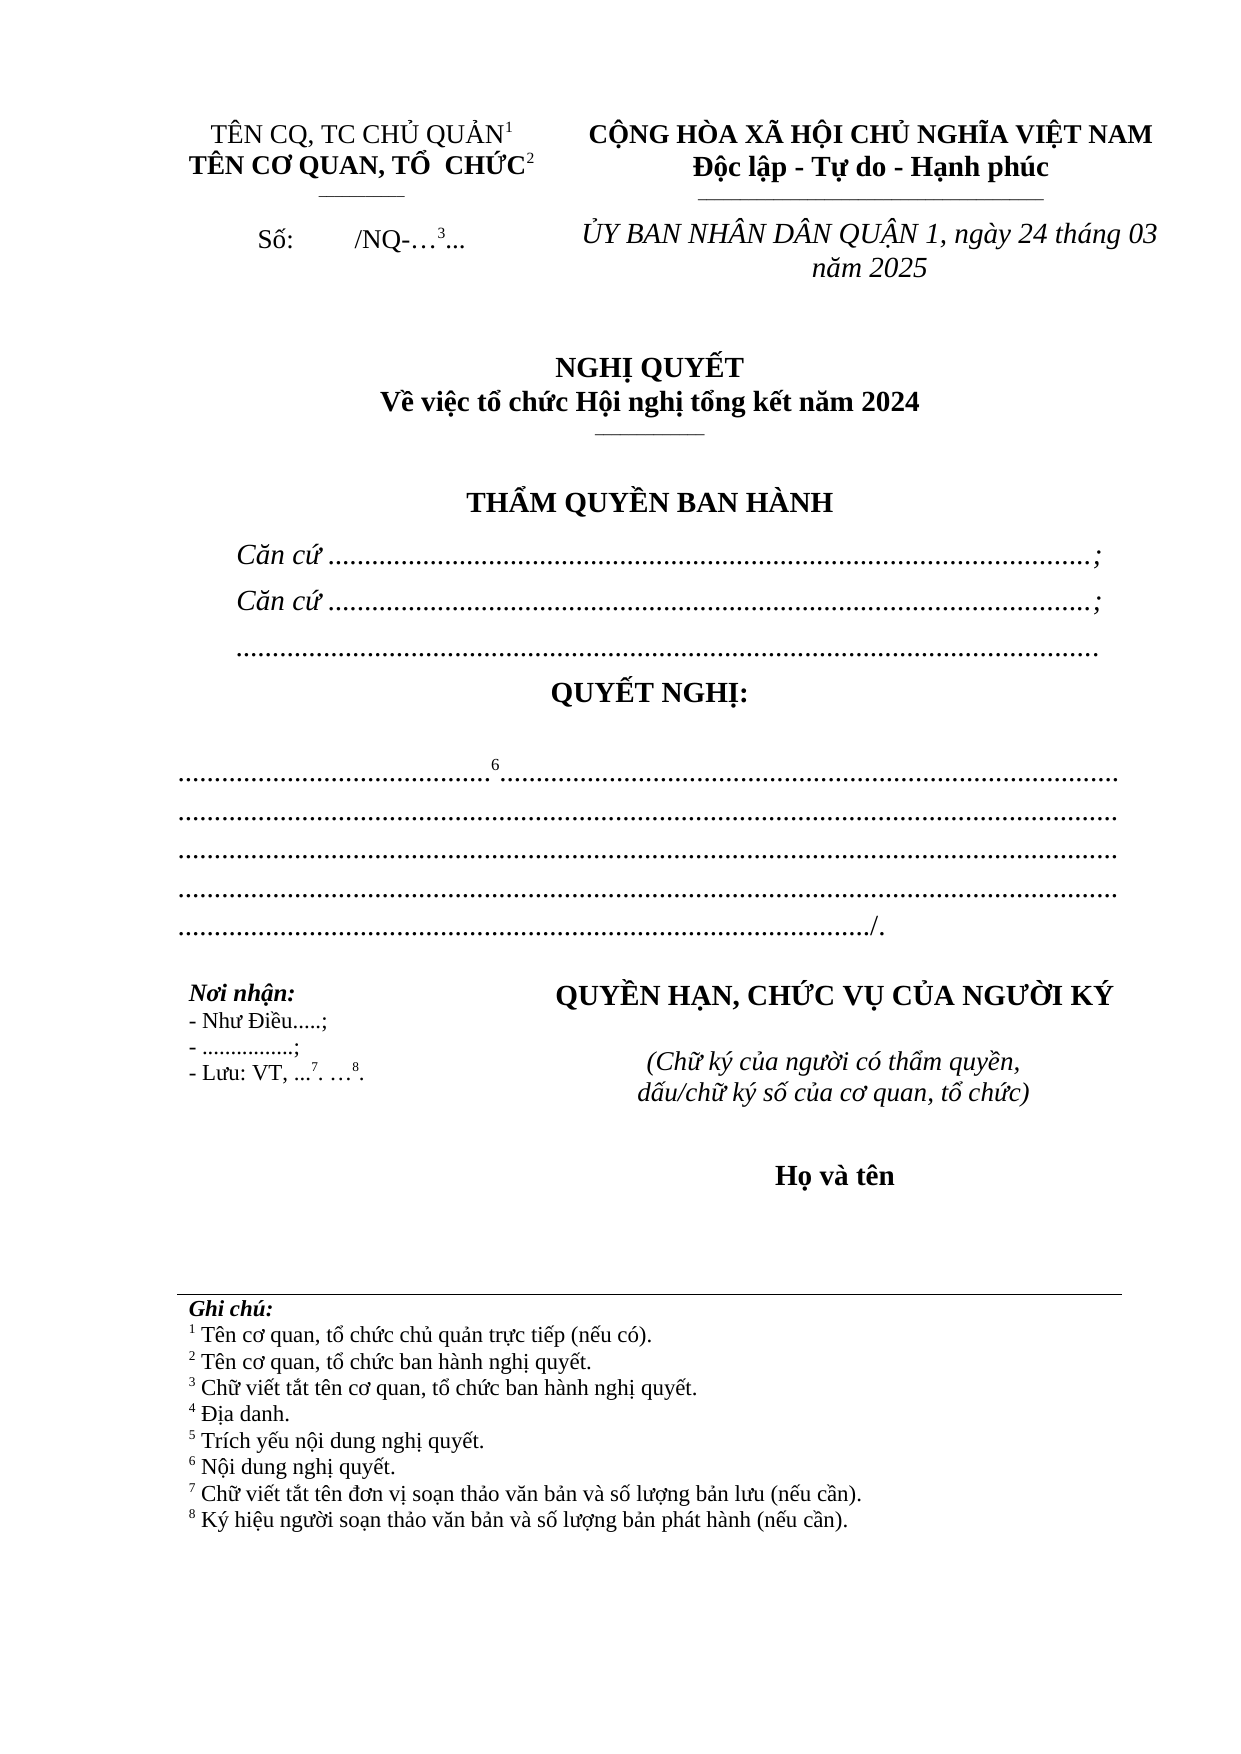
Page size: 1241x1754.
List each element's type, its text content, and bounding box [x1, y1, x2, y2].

text Căn cứ ; [177, 537, 1122, 571]
text ...........................................6......................................................................................................................................................................................................................................................................................................................................................................................................................................................................................................................................................................................./. [177, 721, 1122, 942]
table_header Ghi chú: 1 Tên cơ quan, tổ chức chủ quản trực tiếp (nếu có). 2 Tên cơ quan, tổ chức ban hành nghị quyết. 3 Chữ viết tắt tên cơ quan, tổ chức ban hành nghị quyết. 4 Địa danh. 5 Trích yếu nội dung nghị quyết. 6 Nội dung nghị quyết. 7 Chữ viết tắt tên đơn vị soạn thảo văn bản và số lượng bản lưu (nếu cần). 8 Ký hiệu người soạn thảo văn bản và số lượng bản phát hành (nếu cần). [177, 1295, 1122, 1597]
table_header TÊN CQ, TC CHỦ QUẢN1 TÊN CƠ QUAN, TỔ CHỨC2 ___________ Số: /NQ-…3... [156, 118, 566, 283]
text Căn cứ ; [177, 583, 1122, 617]
text Về việc tổ chức Hội nghị tổng kết năm 2024 _____________ [177, 384, 1122, 451]
text THẨM QUYỀN BAN HÀNH [177, 485, 1122, 518]
text QUYẾT NGHỊ: [177, 675, 1122, 709]
text . [177, 629, 1122, 663]
table_header CỘNG HÒA XÃ HỘI CHỦ NGHĨA VIỆT NAM Độc lập - Tự do - Hạnh phúc _________________________________________ ỦY BAN NHÂN DÂN QUẬN 1, ngày 24 tháng 03 năm 2025 [566, 118, 1175, 283]
table_header QUYỀN HẠN, CHỨC VỤ CỦA NGƯỜI KÝ (Chữ ký của người có thẩm quyền, dấu/chữ ký số của cơ quan, tổ chức) Họ và tên [518, 978, 1151, 1294]
table_header Nơi nhận: - Như Điều.....; - ................; - Lưu: VT, ...7. …8. [177, 978, 518, 1294]
text NGHỊ QUYẾT [177, 351, 1122, 384]
